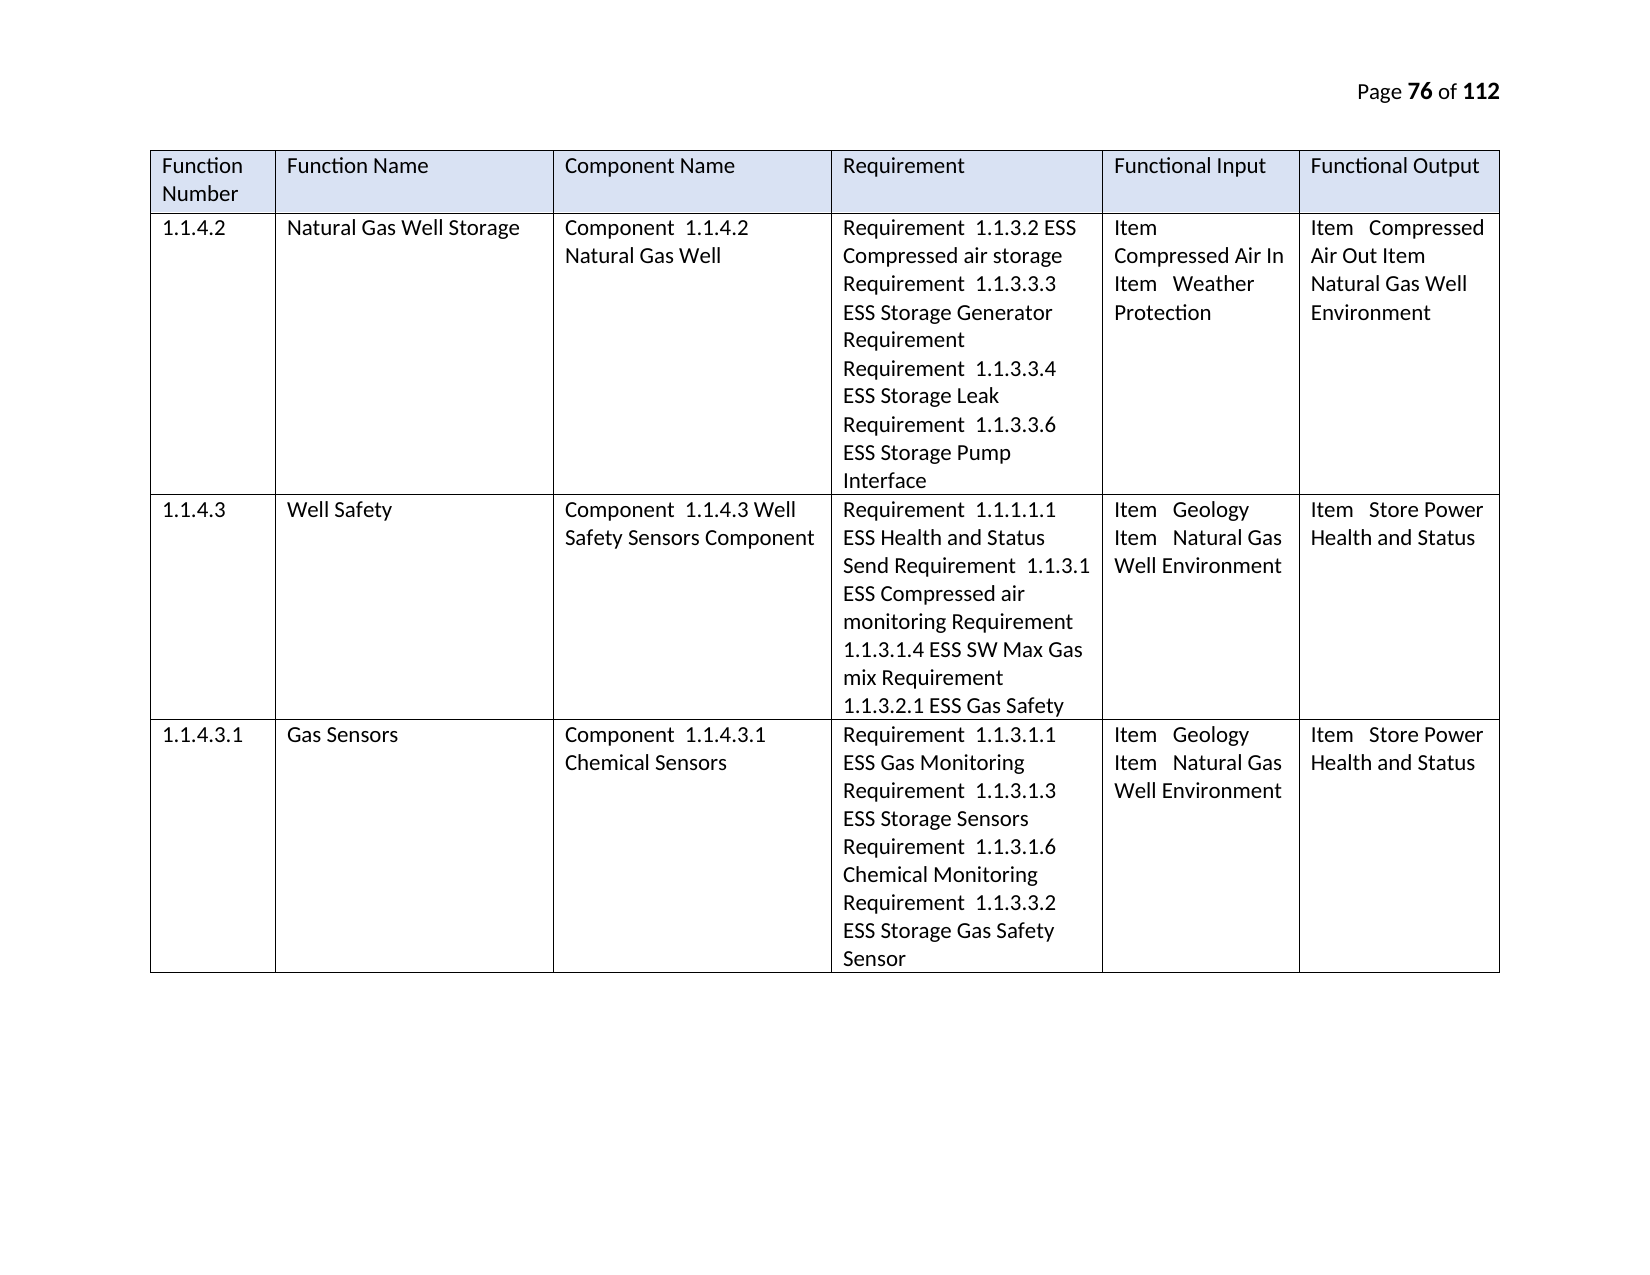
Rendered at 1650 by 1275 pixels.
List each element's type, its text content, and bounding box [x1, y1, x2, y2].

table_cell Item Compressed Air In Item Weather Protection [1103, 214, 1299, 494]
table_cell Requirement 1.1.3.1.1 ESS Gas Monitoring Requirement 1.1.3.1.3 ESS Storage Sensors Requirement 1.1.3.1.6 Chemical Monitoring Requirement 1.1.3.3.2 ESS Storage Gas Safety Sensor [832, 720, 1102, 972]
table_cell Item Store Power Health and Status [1300, 720, 1499, 972]
table_header Functional Output [1300, 151, 1499, 212]
table_cell Item Compressed Air Out Item Natural Gas Well Environment [1300, 214, 1499, 494]
table_cell 1.1.4.3 [151, 495, 275, 719]
table_cell Requirement 1.1.1.1.1 ESS Health and Status Send Requirement 1.1.3.1 ESS Compressed air monitoring Requirement 1.1.3.1.4 ESS SW Max Gas mix Requirement 1.1.3.2.1 ESS Gas Safety [832, 495, 1102, 719]
table_cell 1.1.4.2 [151, 214, 275, 494]
table_cell Gas Sensors [276, 720, 553, 972]
table_cell Well Safety [276, 495, 553, 719]
table_header Function Number [151, 151, 275, 212]
table_header Component Name [554, 151, 831, 212]
table_cell Component 1.1.4.3 Well Safety Sensors Component [554, 495, 831, 719]
table_cell Requirement 1.1.3.2 ESS Compressed air storage Requirement 1.1.3.3.3 ESS Storage Generator Requirement Requirement 1.1.3.3.4 ESS Storage Leak Requirement 1.1.3.3.6 ESS Storage Pump Interface [832, 214, 1102, 494]
table_cell 1.1.4.3.1 [151, 720, 275, 972]
table_cell Item Geology Item Natural Gas Well Environment [1103, 495, 1299, 719]
table_cell Component 1.1.4.3.1 Chemical Sensors [554, 720, 831, 972]
table_cell Natural Gas Well Storage [276, 214, 553, 494]
table_header Requirement [832, 151, 1102, 212]
table_header Functional Input [1103, 151, 1299, 212]
table_header Function Name [276, 151, 553, 212]
table_cell Component 1.1.4.2 Natural Gas Well [554, 214, 831, 494]
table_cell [1103, 720, 1299, 972]
table_cell Item Store Power Health and Status [1300, 495, 1499, 719]
